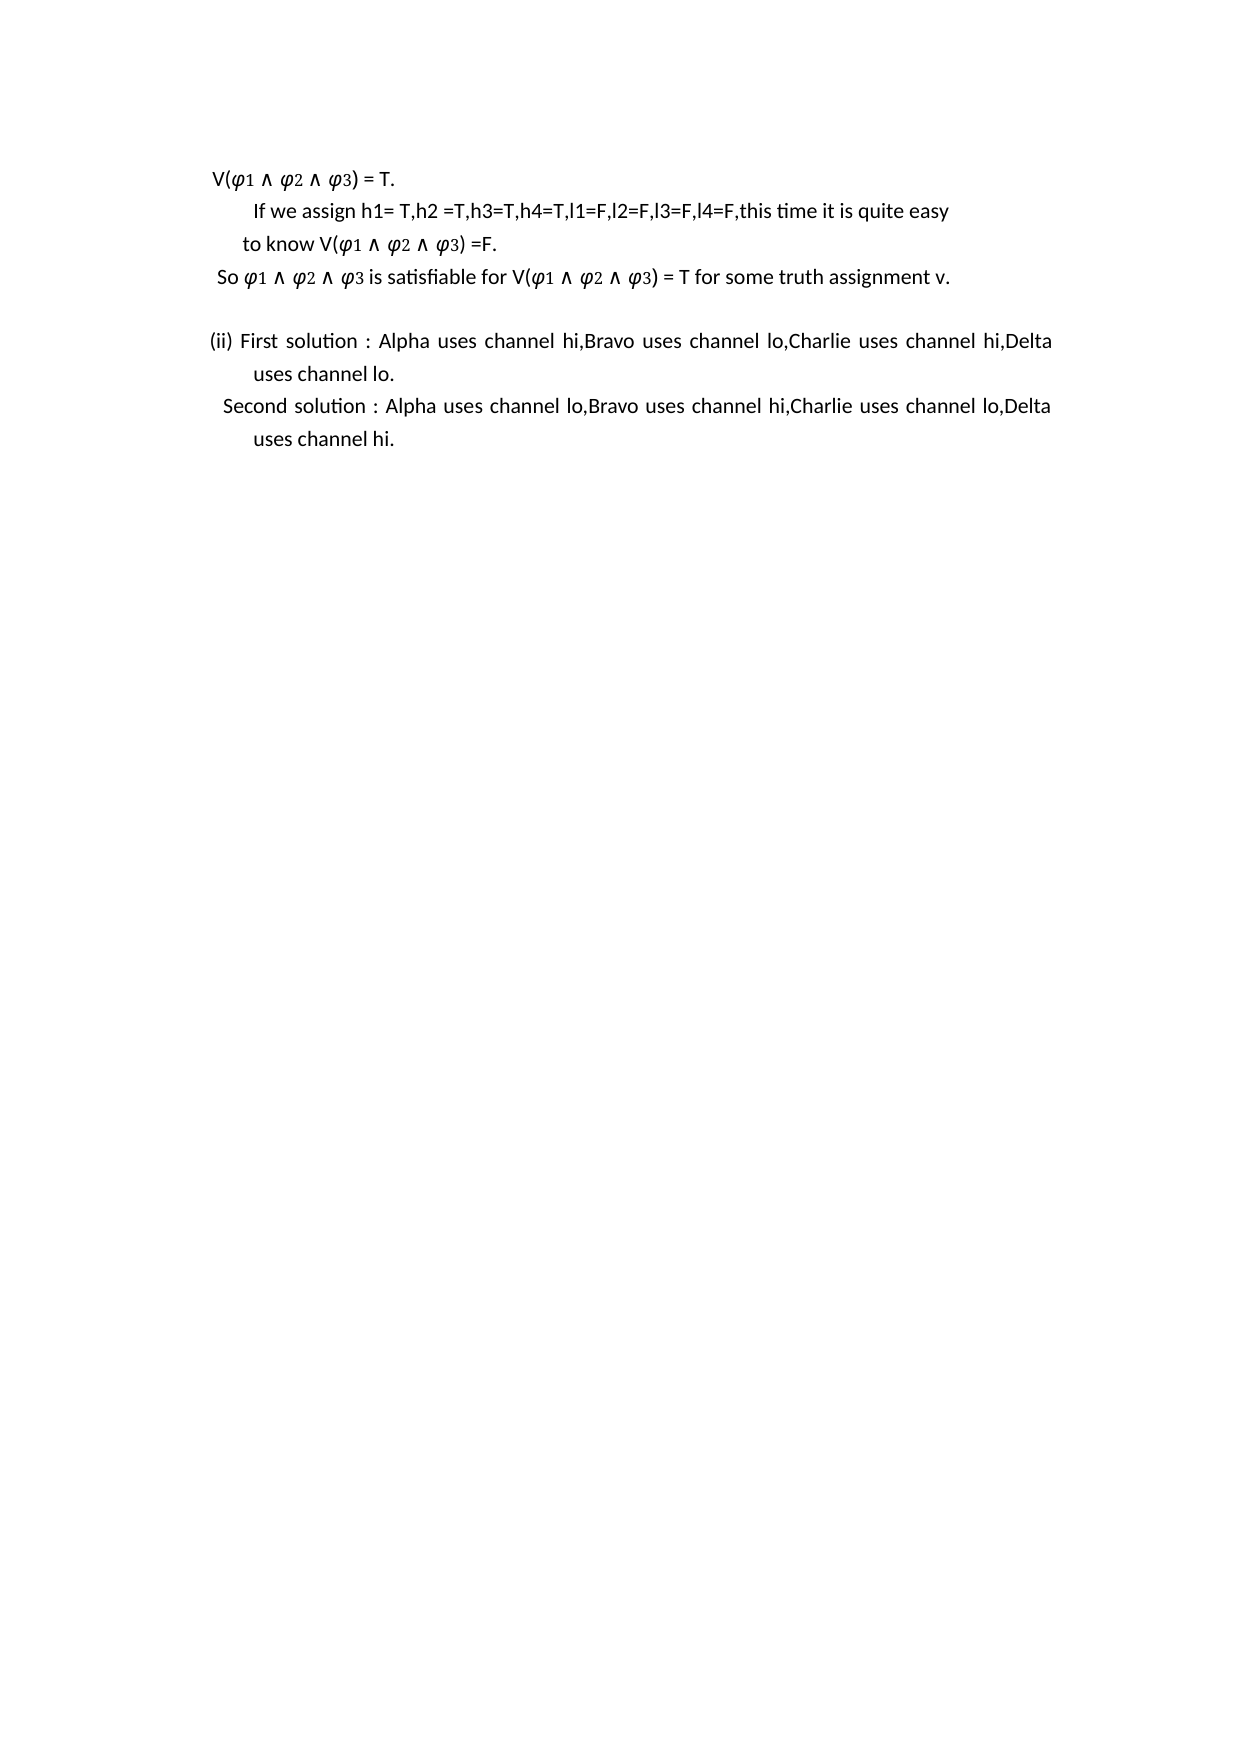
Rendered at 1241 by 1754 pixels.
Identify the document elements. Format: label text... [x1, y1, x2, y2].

list (ii) First solution : Alpha uses channel hi,Bravo uses channel lo,Charlie uses channel hi,Delta uses channel lo. [209, 324, 1053, 389]
text to know V(φ1 ∧ φ2 ∧ φ3) =F. [187, 227, 1053, 259]
text If we assign h1= T,h2 =T,h3=T,h4=T,l1=F,l2=F,l3=F,l4=F,this time it is quite easy [187, 194, 1053, 227]
text V(φ1 ∧ φ2 ∧ φ3) = T. [187, 162, 1053, 194]
list Second solution : Alpha uses channel lo,Bravo uses channel hi,Charlie uses channel lo,Delta uses channel hi. [209, 389, 1053, 454]
text So φ1 ∧ φ2 ∧ φ3 is satisfiable for V(φ1 ∧ φ2 ∧ φ3) = T for some truth assignment v. [187, 259, 1053, 292]
